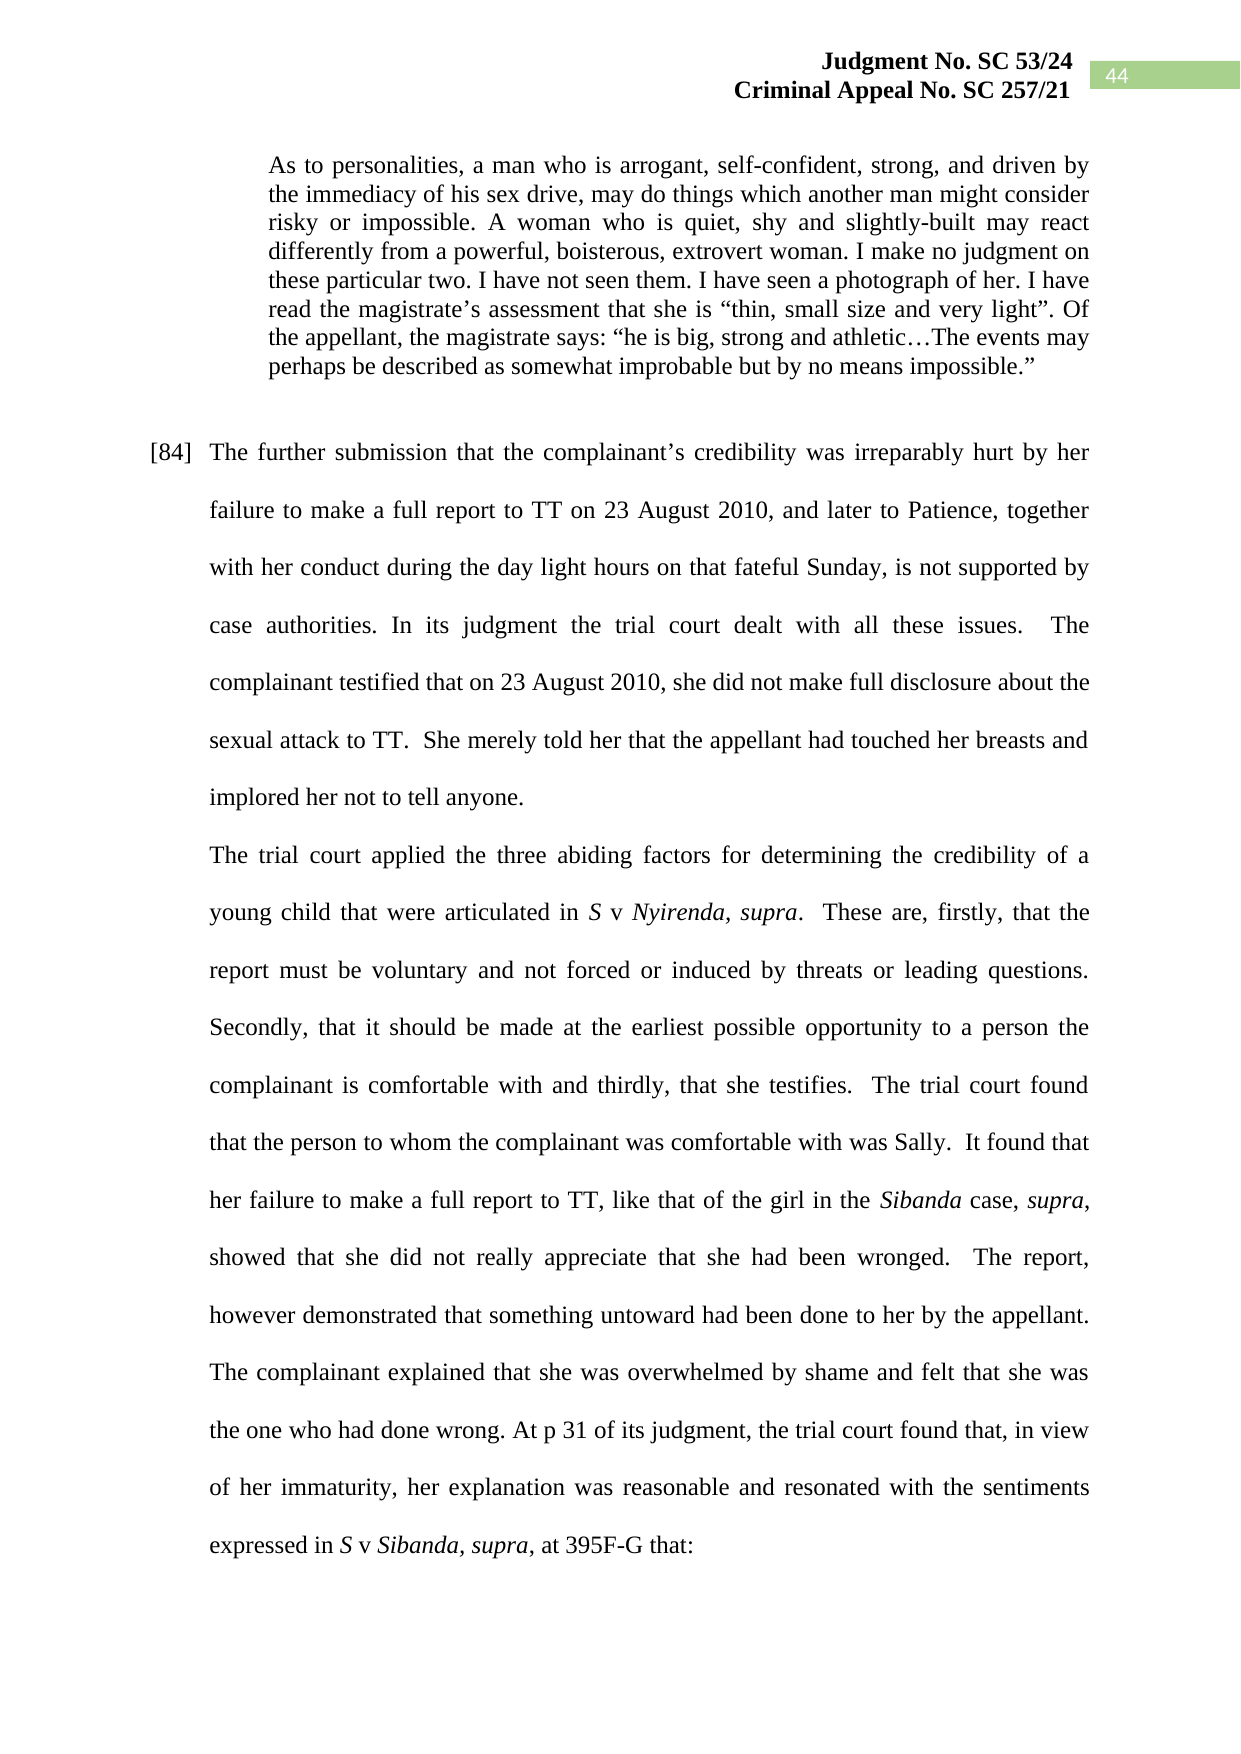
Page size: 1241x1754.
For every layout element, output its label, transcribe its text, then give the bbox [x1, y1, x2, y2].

text The trial court applied the three abiding factors for determining the credibility of a young child that were articulated in S v Nyirenda, supra. These are, firstly, that the report must be voluntary and not forced or induced by threats or leading questions. Secondly, that it should be made at the earliest possible opportunity to a person the complainant is comfortable with and thirdly, that she testifies. The trial court found that the person to whom the complainant was comfortable with was Sally. It found that her failure to make a full report to TT, like that of the girl in the Sibanda case, supra, showed that she did not really appreciate that she had been wronged. The report, however demonstrated that something untoward had been done to her by the appellant. The complainant explained that she was overwhelmed by shame and felt that she was the one who had done wrong. At p 31 of its judgment, the trial court found that, in view of her immaturity, her explanation was reasonable and resonated with the sentiments expressed in S v Sibanda, supra, at 395F-G that: [209, 840, 1090, 1559]
text [84] The further submission that the complainant’s credibility was irreparably hurt by her failure to make a full report to TT on 23 August 2010, and later to Patience, together with her conduct during the day light hours on that fateful Sunday, is not supported by case authorities. In its judgment the trial court dealt with all these issues. The complainant testified that on 23 August 2010, she did not make full disclosure about the sexual attack to TT. She merely told her that the appellant had touched her breasts and implored her not to tell anyone. [150, 437, 1090, 811]
text As to personalities, a man who is arrogant, self-confident, strong, and driven by the immediacy of his sex drive, may do things which another man might consider risky or impossible. A woman who is quiet, shy and slightly-built may react differently from a powerful, boisterous, extrovert woman. I make no judgment on these particular two. I have not seen them. I have seen a photograph of her. I have read the magistrate’s assessment that she is “thin, small size and very light”. Of the appellant, the magistrate says: “he is big, strong and athletic…The events may perhaps be described as somewhat improbable but by no means impossible.” [268, 150, 1090, 380]
